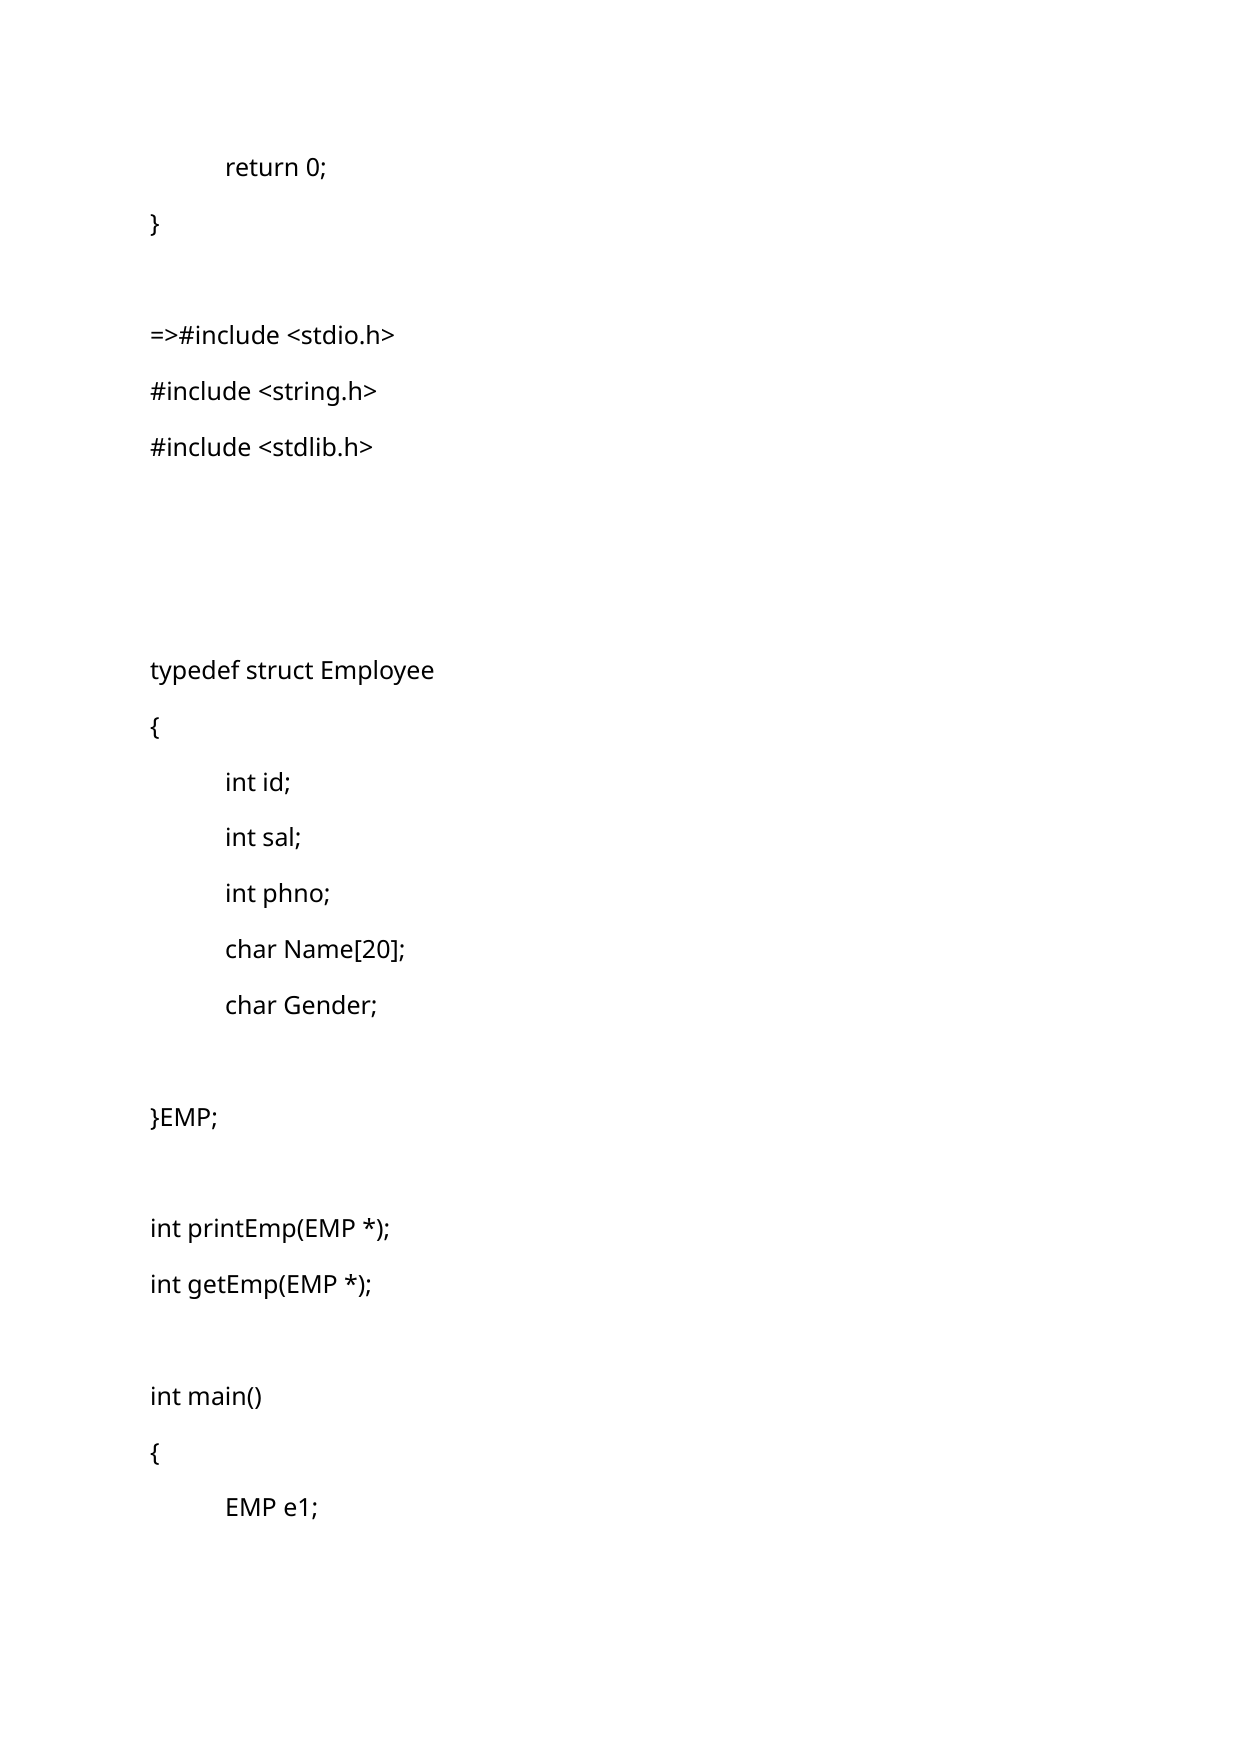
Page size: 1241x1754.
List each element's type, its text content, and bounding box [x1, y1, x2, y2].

text typedef struct Employee [150, 652, 1090, 687]
text { [150, 1434, 1090, 1468]
text int sal; [150, 820, 1090, 854]
text }EMP; [150, 1099, 1090, 1133]
text int getEmp(EMP *); [150, 1267, 1090, 1301]
text int id; [150, 764, 1090, 798]
text int printEmp(EMP *); [150, 1211, 1090, 1245]
text =>#include <stdio.h> [150, 317, 1090, 352]
text int phno; [150, 876, 1090, 910]
text #include <stdlib.h> [150, 429, 1090, 463]
text EMP e1; [150, 1490, 1090, 1524]
text } [150, 206, 1090, 240]
text { [150, 708, 1090, 742]
text #include <string.h> [150, 373, 1090, 407]
text char Name[20]; [150, 932, 1090, 966]
text return 0; [150, 150, 1090, 184]
text char Gender; [150, 987, 1090, 1022]
text int main() [150, 1378, 1090, 1412]
